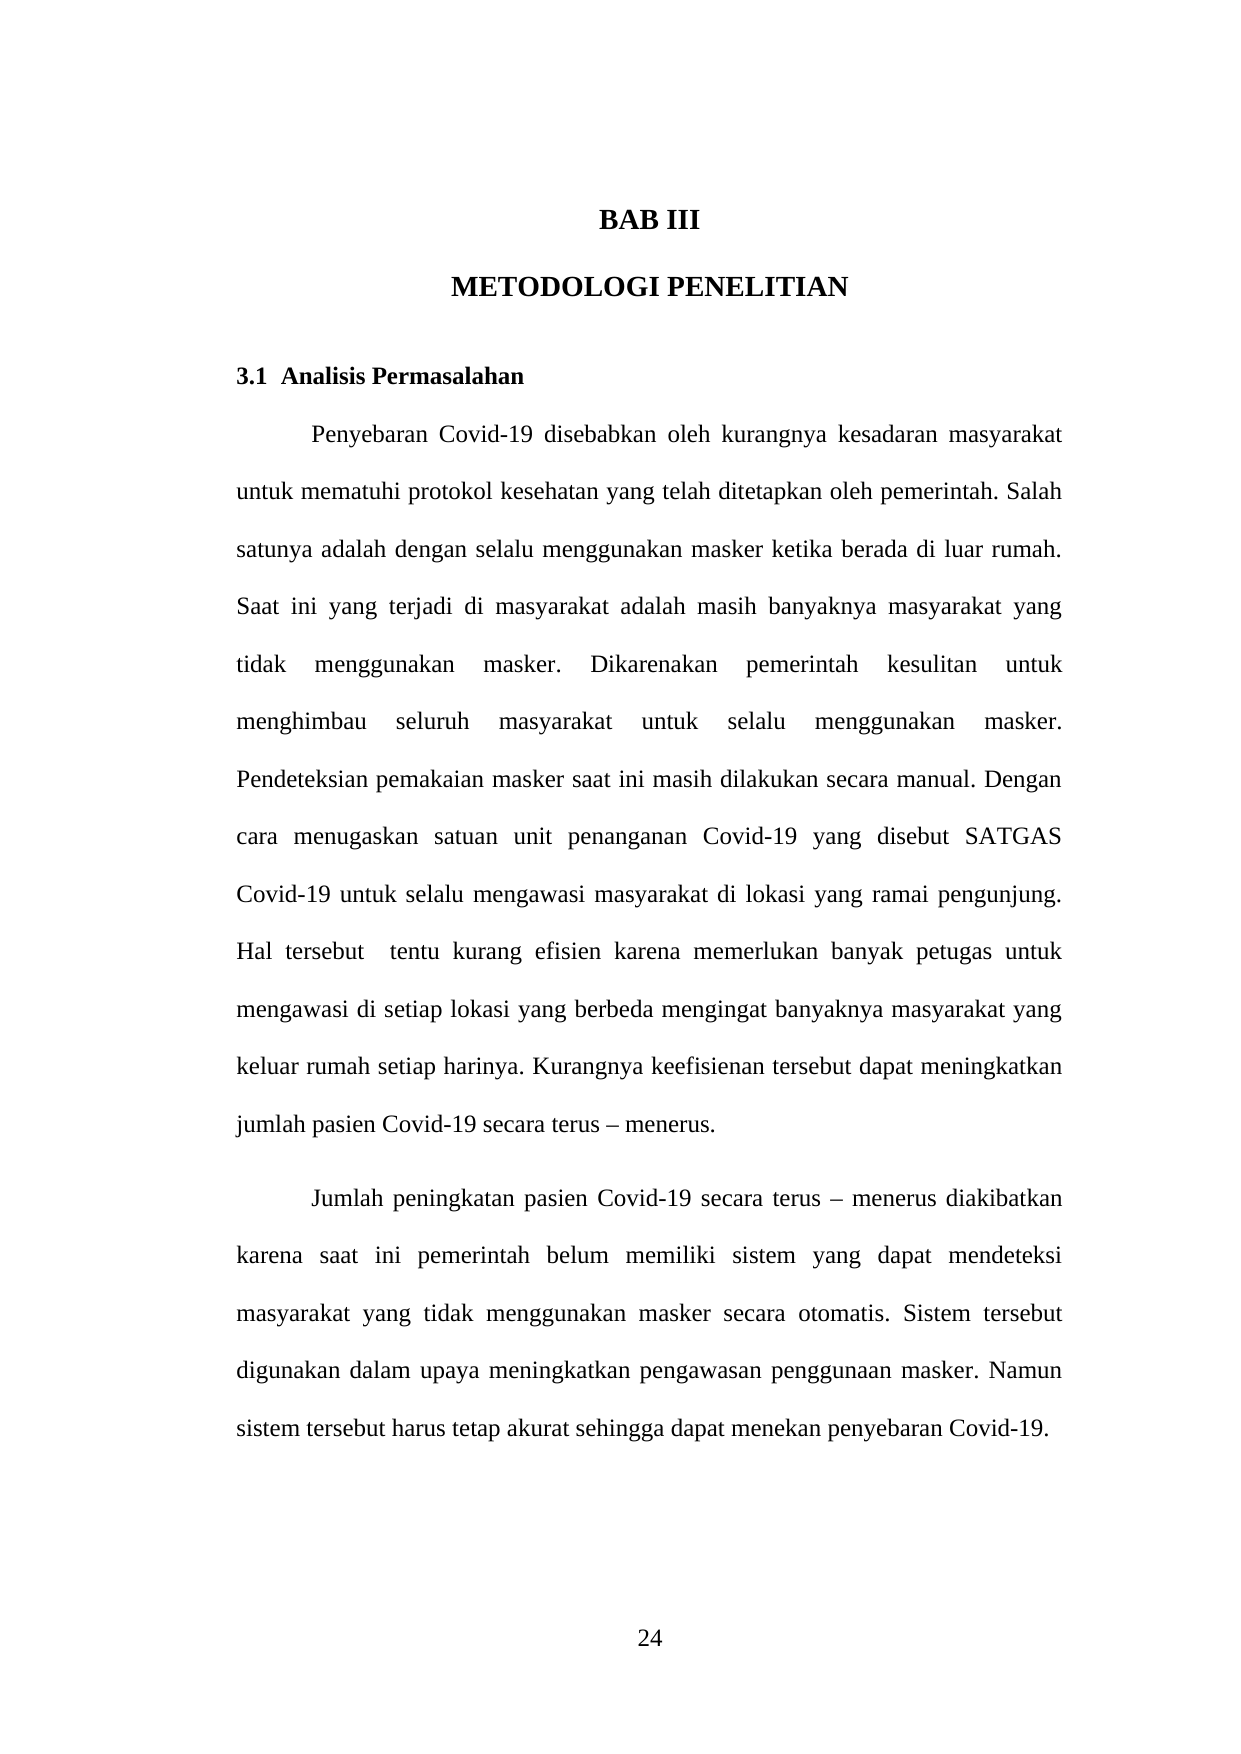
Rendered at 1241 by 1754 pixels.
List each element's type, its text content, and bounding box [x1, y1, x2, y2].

subtitle BAB III METODOLOGI PENELITIAN [236, 202, 1063, 303]
subtitle Analisis Permasalahan [236, 361, 1063, 390]
text Penyebaran Covid-19 disebabkan oleh kurangnya kesadaran masyarakat untuk mematuhi protokol kesehatan yang telah ditetapkan oleh pemerintah. Salah satunya adalah dengan selalu menggunakan masker ketika berada di luar rumah. Saat ini yang terjadi di masyarakat adalah masih banyaknya masyarakat yang tidak menggunakan masker. Dikarenakan pemerintah kesulitan untuk menghimbau seluruh masyarakat untuk selalu menggunakan masker. Pendeteksian pemakaian masker saat ini masih dilakukan secara manual. Dengan cara menugaskan satuan unit penanganan Covid-19 yang disebut SATGAS Covid-19 untuk selalu mengawasi masyarakat di lokasi yang ramai pengunjung. Hal tersebut tentu kurang efisien karena memerlukan banyak petugas untuk mengawasi di setiap lokasi yang berbeda mengingat banyaknya masyarakat yang keluar rumah setiap harinya. Kurangnya keefisienan tersebut dapat meningkatkan jumlah pasien Covid-19 secara terus – menerus. [236, 419, 1063, 1138]
text Jumlah peningkatan pasien Covid-19 secara terus – menerus diakibatkan karena saat ini pemerintah belum memiliki sistem yang dapat mendeteksi masyarakat yang tidak menggunakan masker secara otomatis. Sistem tersebut digunakan dalam upaya meningkatkan pengawasan penggunaan masker. Namun sistem tersebut harus tetap akurat sehingga dapat menekan penyebaran Covid-19. [236, 1183, 1063, 1442]
